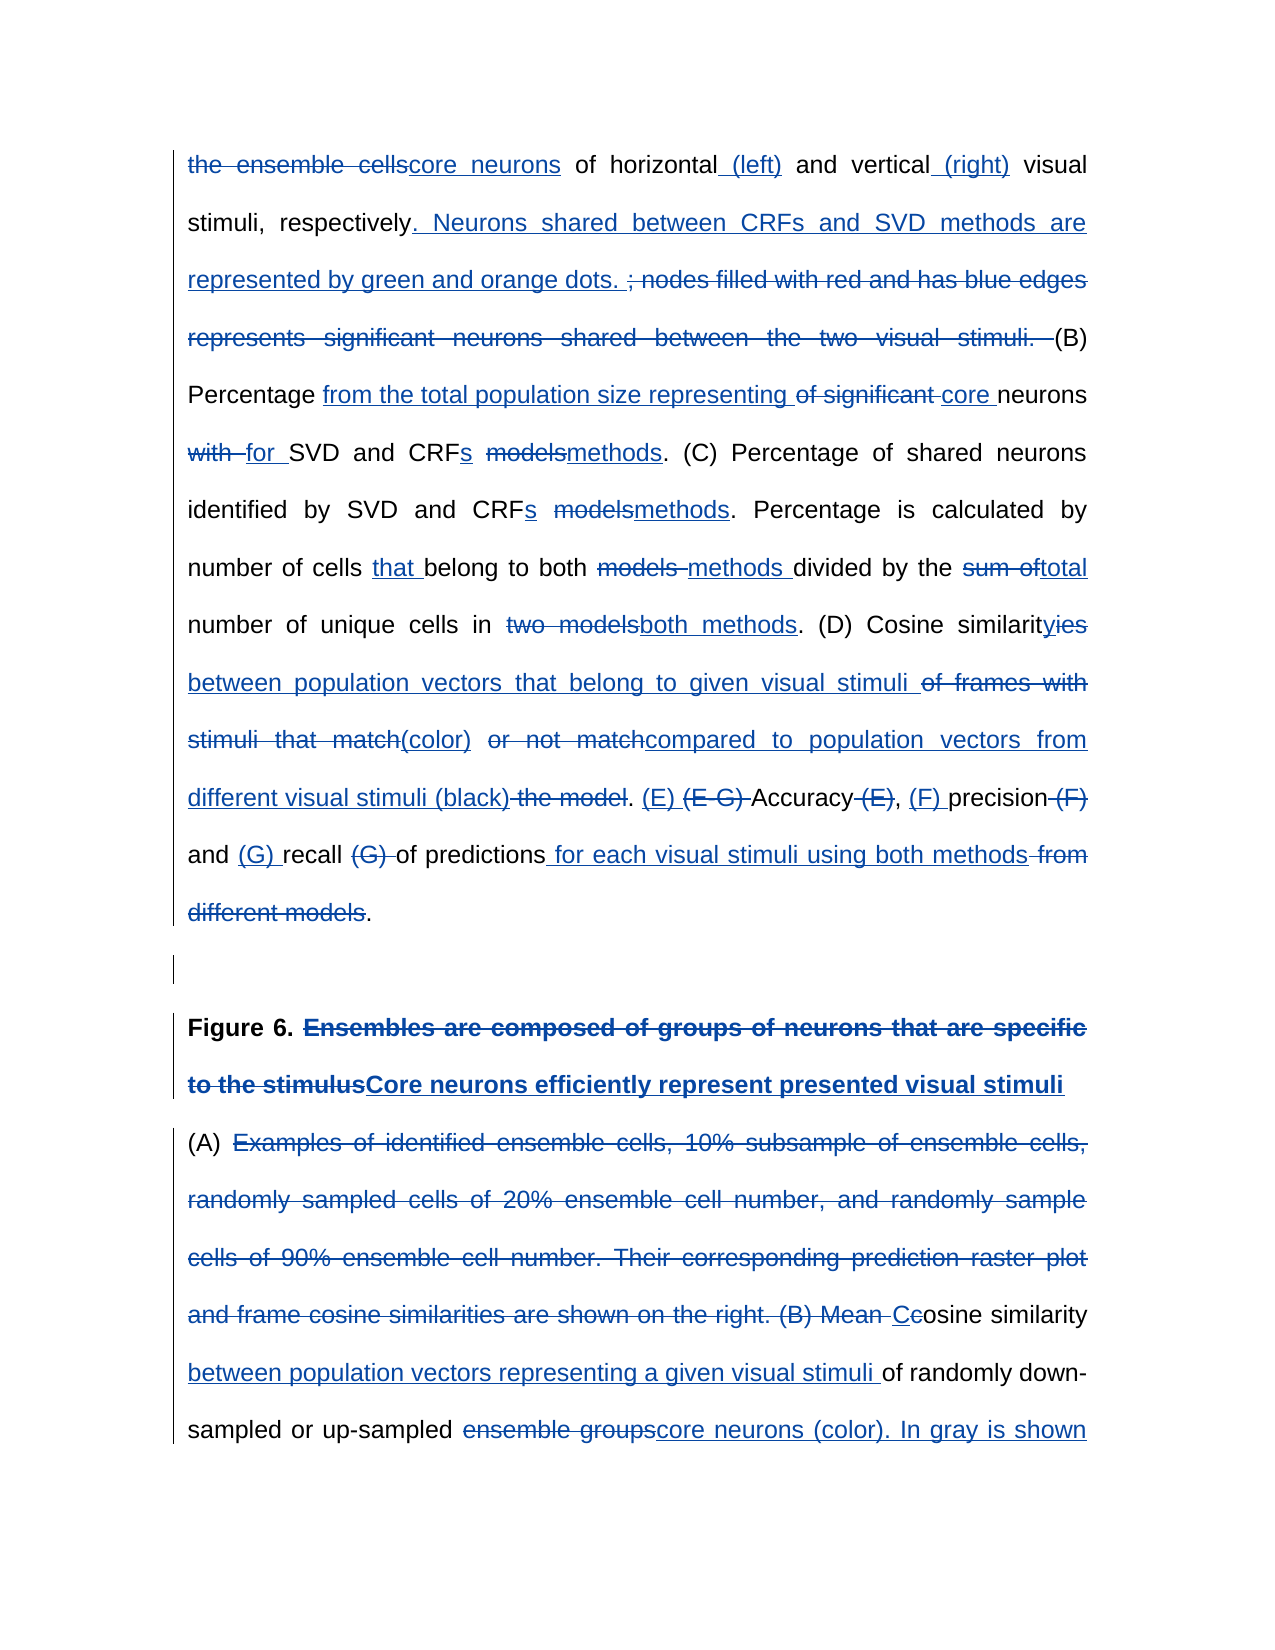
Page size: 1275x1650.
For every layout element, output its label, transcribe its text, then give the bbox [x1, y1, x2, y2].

text Figure 6. [187, 1012, 1087, 1099]
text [187, 150, 1087, 926]
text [187, 1259, 1087, 1444]
